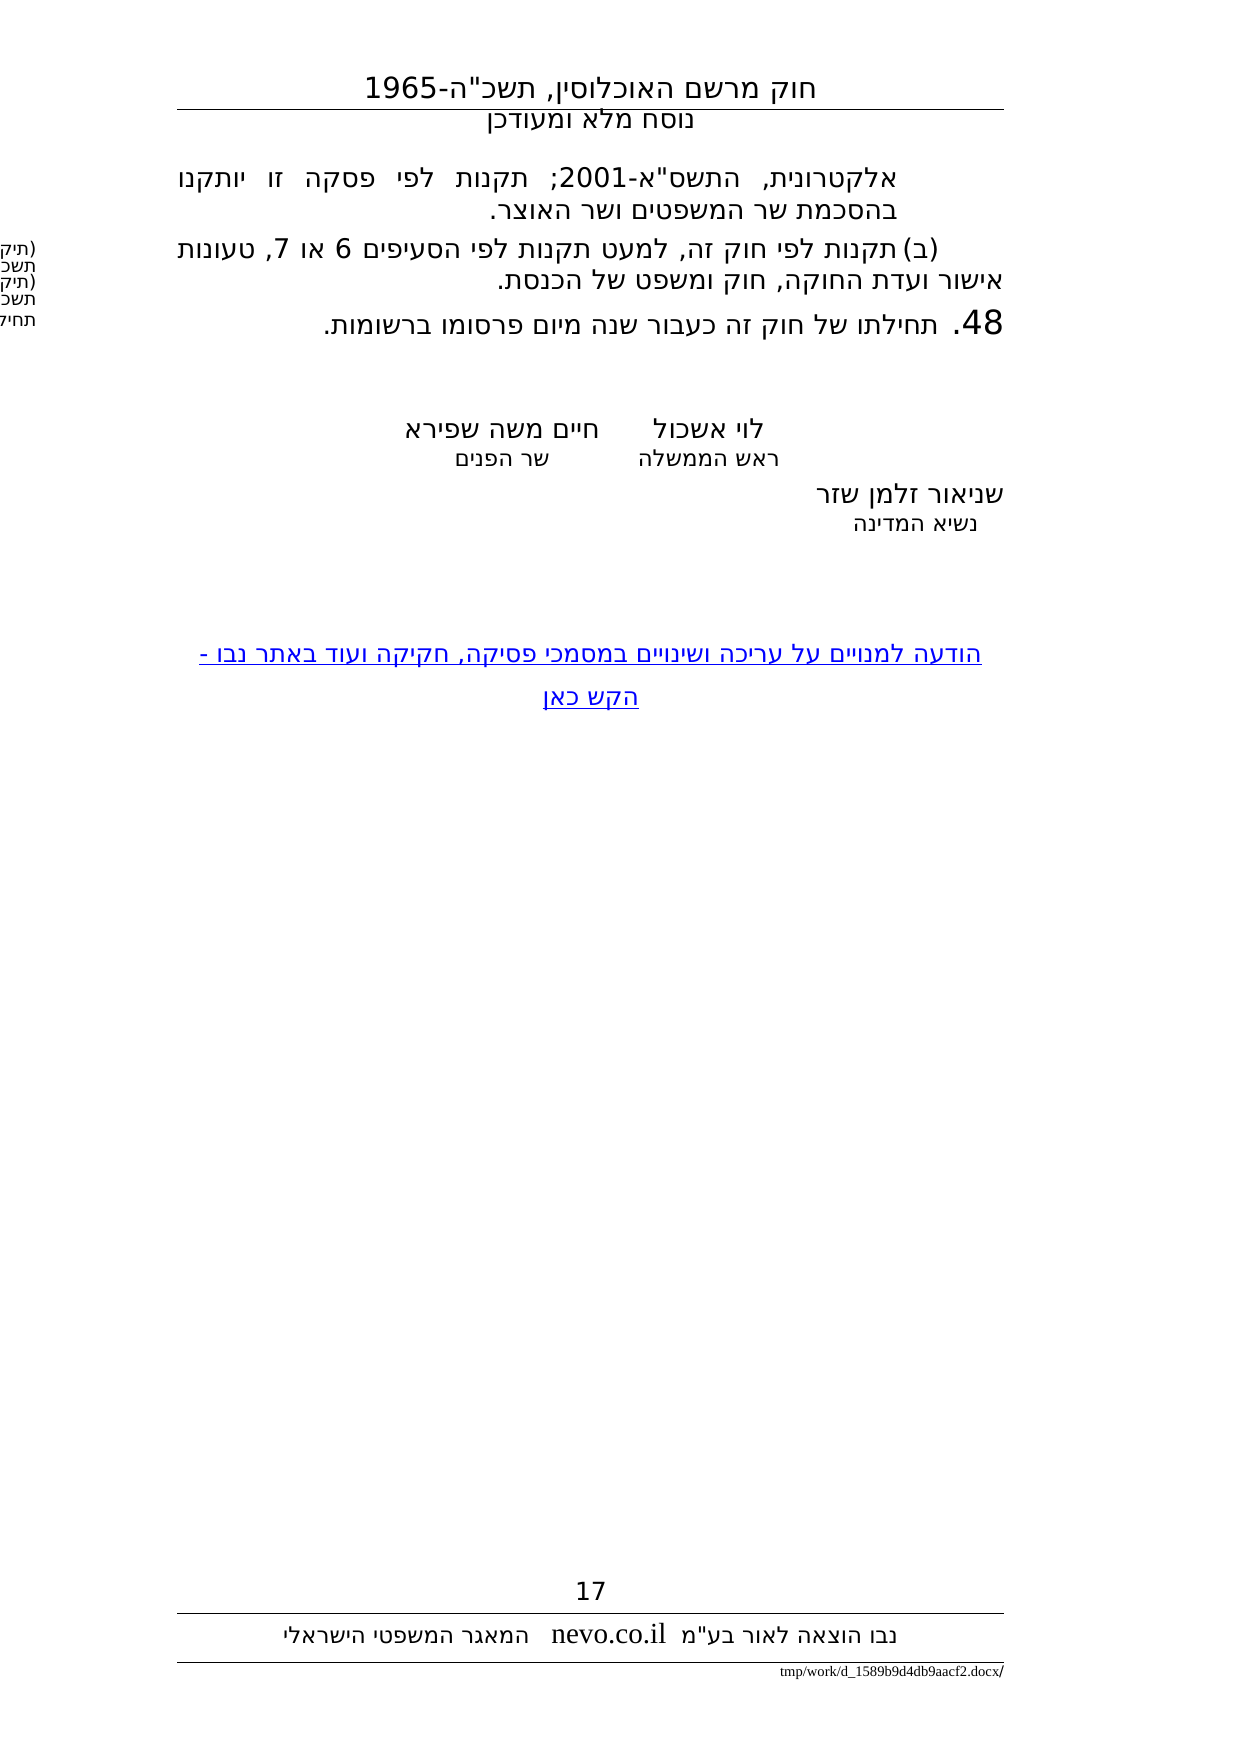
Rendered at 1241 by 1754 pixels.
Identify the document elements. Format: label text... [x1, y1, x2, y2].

text נשיא המדינה [177, 510, 1004, 537]
text (ב) תקנות לפי חוק זה, למעט תקנות לפי הסעיפים 6 או 7, טעונות אישור ועדת החוקה, חוק ומשפט של הכנסת. [177, 233, 1004, 296]
text הודעה למנויים על עריכה ושינויים במסמכי פסיקה, חקיקה ועוד באתר נבו - הקש כאן [177, 639, 1004, 712]
text ראש הממשלה שר הפנים [177, 445, 1004, 471]
text 48. תחילתו של חוק זה כעבור שנה מיום פרסומו ברשומות. [177, 304, 1004, 342]
text לוי אשכול חיים משה שפירא [177, 413, 1004, 445]
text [177, 162, 898, 226]
text שניאור זלמן שזר [177, 479, 1004, 510]
